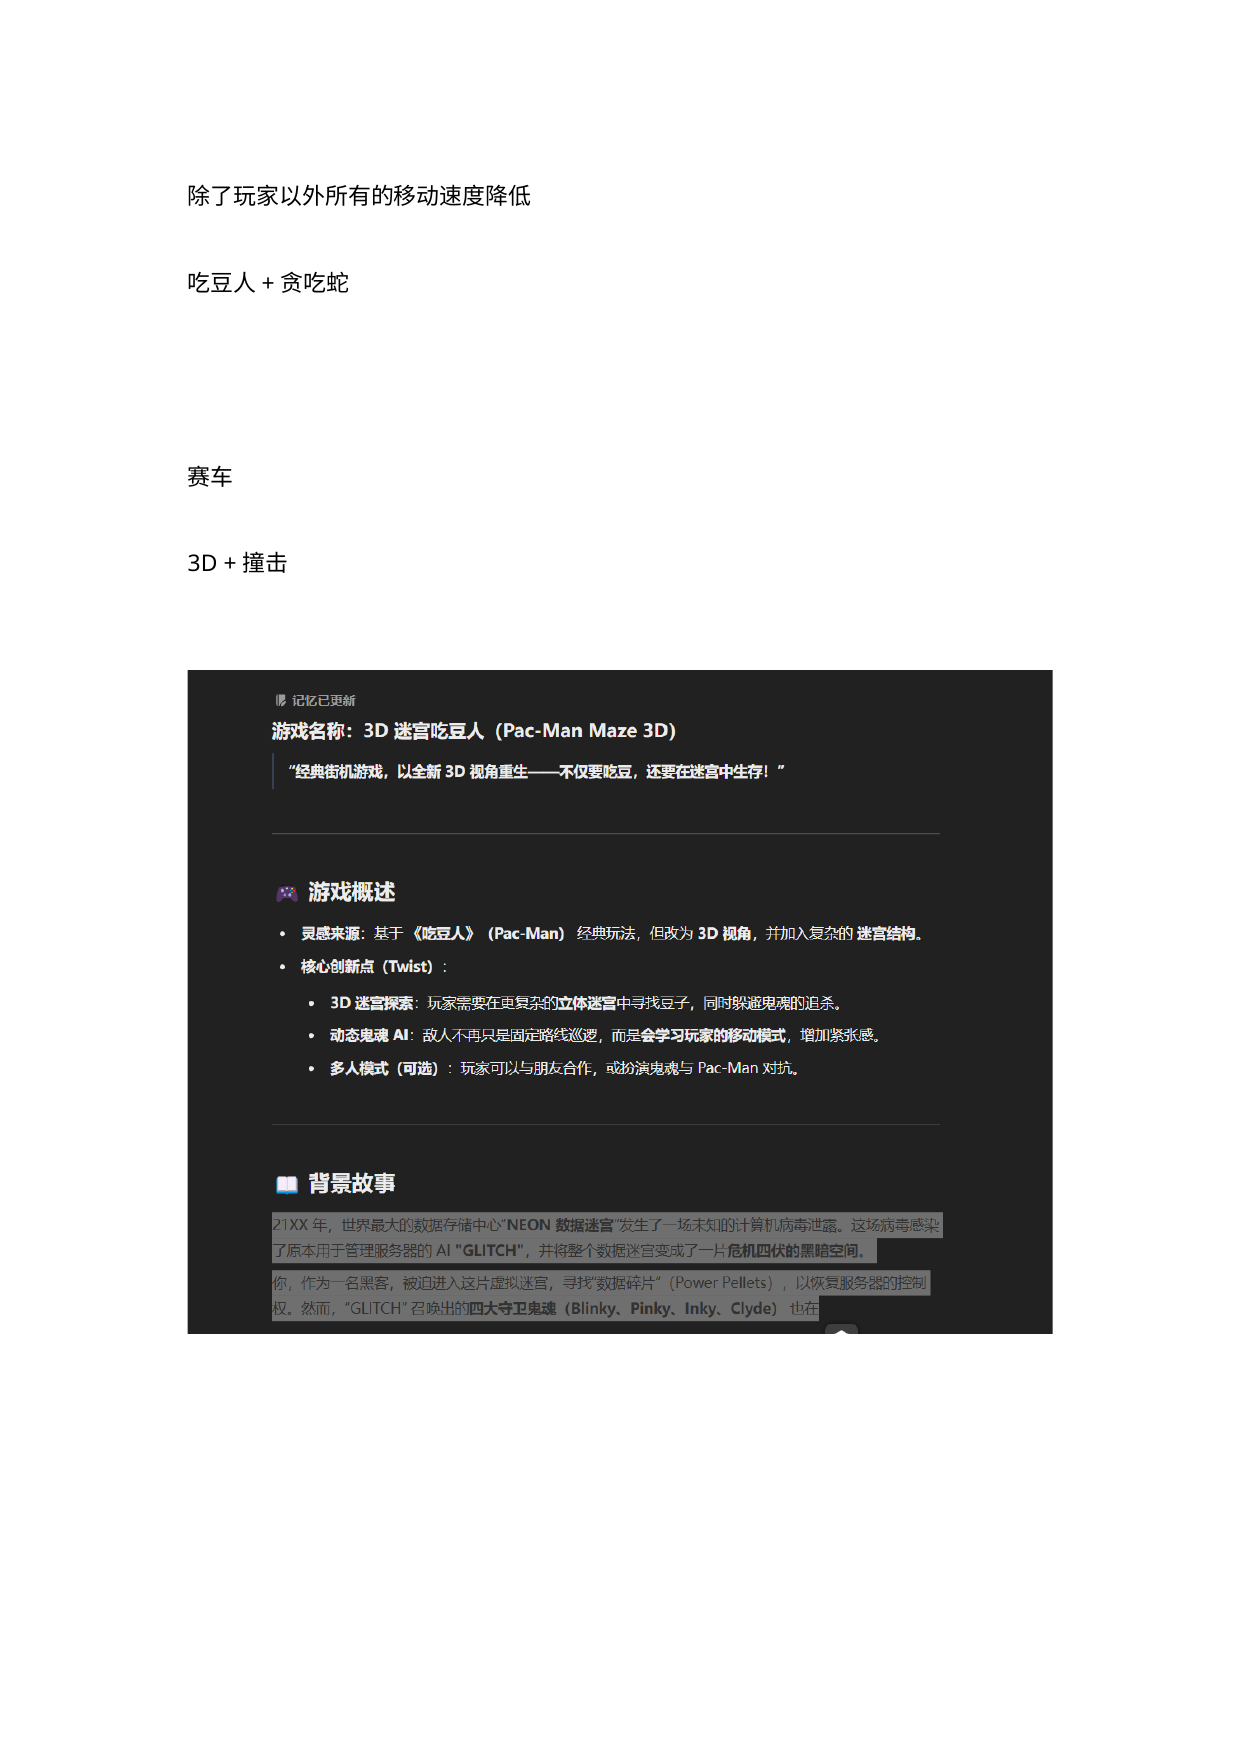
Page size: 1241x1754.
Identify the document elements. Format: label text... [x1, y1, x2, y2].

picture [187, 670, 1053, 1334]
text 吃豆人 + 贪吃蛇 [187, 248, 1053, 313]
text 3D + 撞击 [187, 529, 1053, 594]
text 赛车 [187, 443, 1053, 508]
text 除了玩家以外所有的移动速度降低 [187, 162, 1053, 227]
